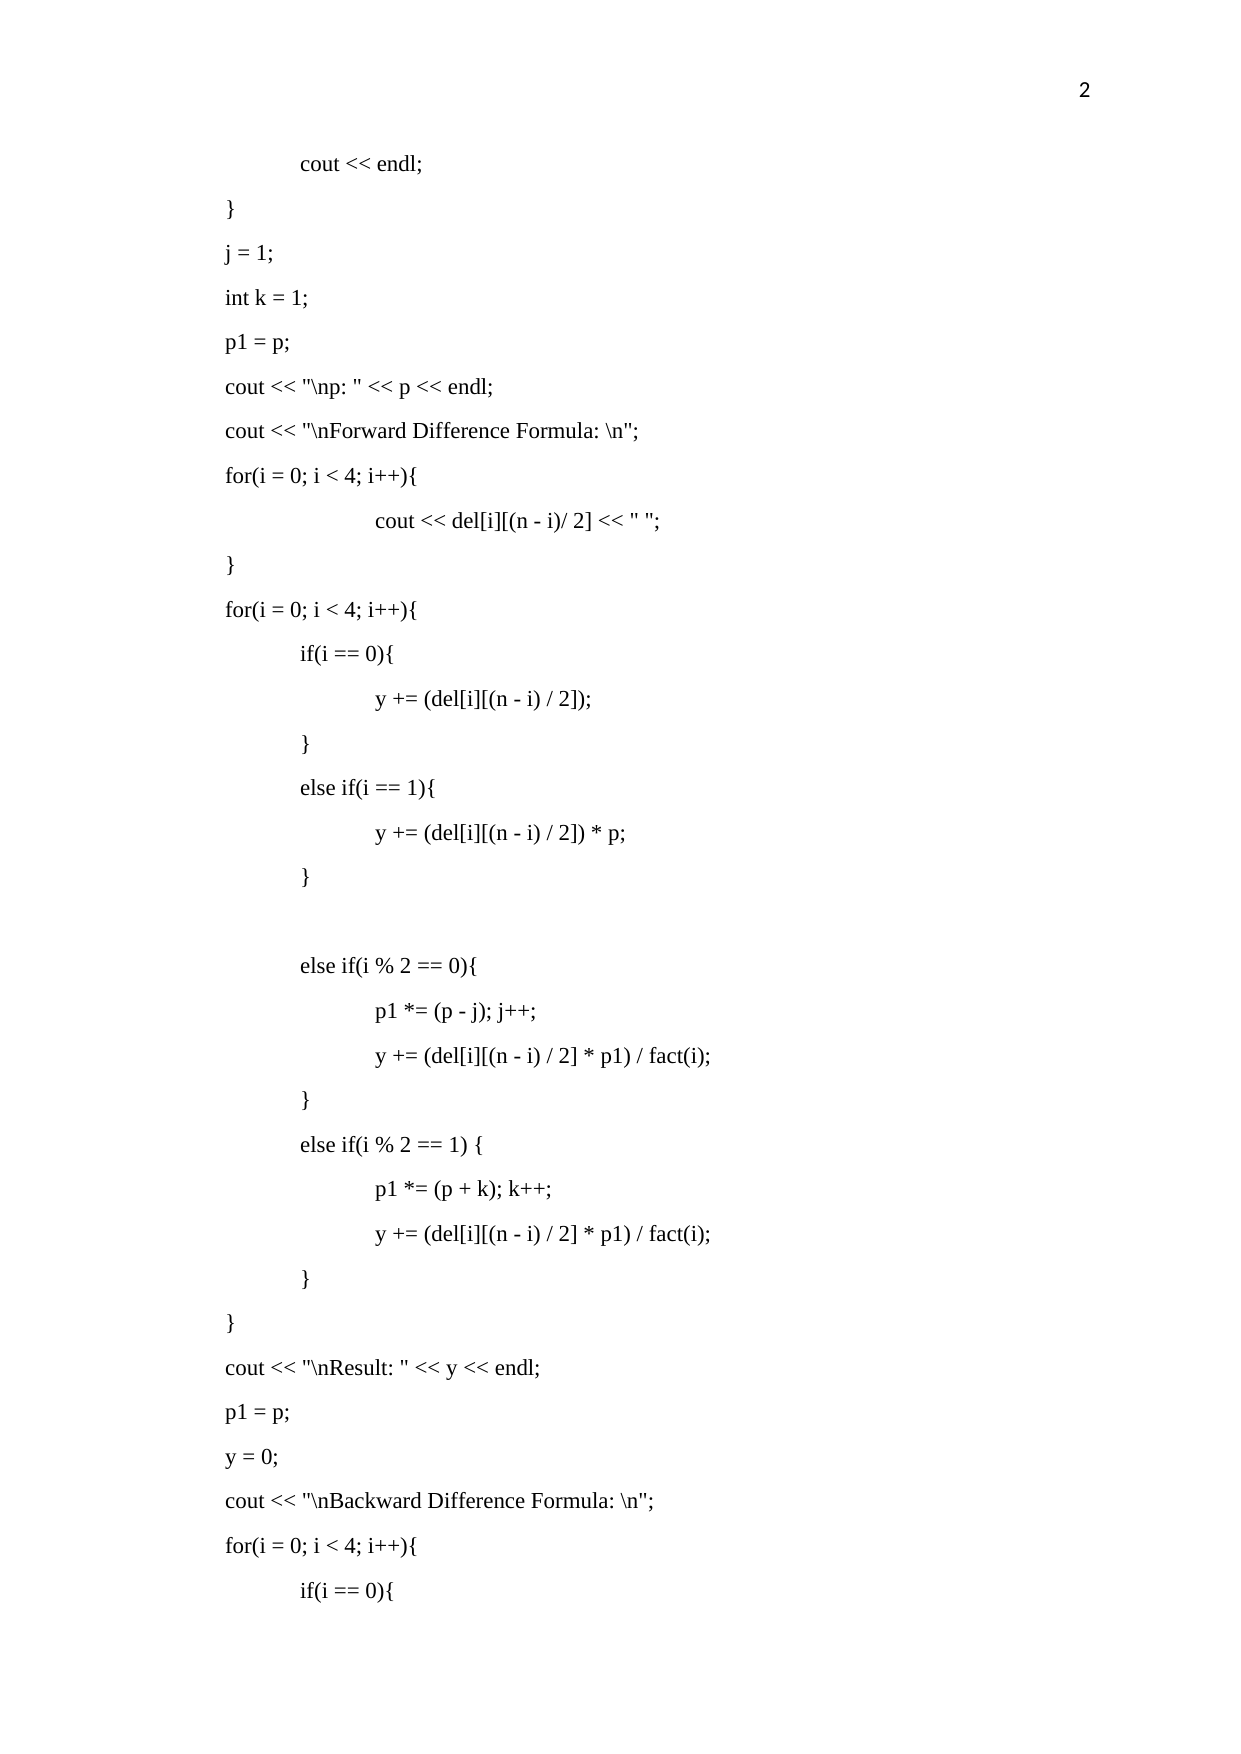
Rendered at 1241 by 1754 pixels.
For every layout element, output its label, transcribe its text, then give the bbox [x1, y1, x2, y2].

text y = 0; [150, 1443, 1090, 1469]
text cout << del[i][(n - i)/ 2] << " "; [150, 507, 1090, 533]
text p1 = p; [150, 328, 1090, 355]
text } [150, 1086, 1090, 1113]
text for(i = 0; i < 4; i++){ [150, 462, 1090, 488]
text } [150, 1309, 1090, 1336]
text cout << "\np: " << p << endl; [150, 373, 1090, 399]
text cout << endl; [150, 150, 1090, 176]
text else if(i % 2 == 0){ [150, 952, 1090, 979]
text } [150, 194, 1090, 221]
text for(i = 0; i < 4; i++){ [150, 596, 1090, 622]
text p1 *= (p + k); k++; [150, 1175, 1090, 1202]
text else if(i % 2 == 1) { [150, 1131, 1090, 1157]
text y += (del[i][(n - i) / 2]) * p; [150, 819, 1090, 845]
text y += (del[i][(n - i) / 2]); [150, 685, 1090, 711]
text cout << "\nResult: " << y << endl; [150, 1354, 1090, 1380]
text p1 = p; [150, 1398, 1090, 1425]
text y += (del[i][(n - i) / 2] * p1) / fact(i); [150, 1042, 1090, 1068]
text } [150, 551, 1090, 578]
text int k = 1; [150, 284, 1090, 310]
text if(i == 0){ [150, 1577, 1090, 1603]
text j = 1; [150, 239, 1090, 266]
text y += (del[i][(n - i) / 2] * p1) / fact(i); [150, 1220, 1090, 1246]
text cout << "\nBackward Difference Formula: \n"; [150, 1487, 1090, 1514]
text } [150, 863, 1090, 890]
text p1 *= (p - j); j++; [150, 997, 1090, 1023]
text } [150, 1264, 1090, 1291]
text cout << "\nForward Difference Formula: \n"; [150, 417, 1090, 444]
text } [150, 729, 1090, 756]
text else if(i == 1){ [150, 774, 1090, 801]
text for(i = 0; i < 4; i++){ [150, 1532, 1090, 1558]
text if(i == 0){ [150, 640, 1090, 667]
